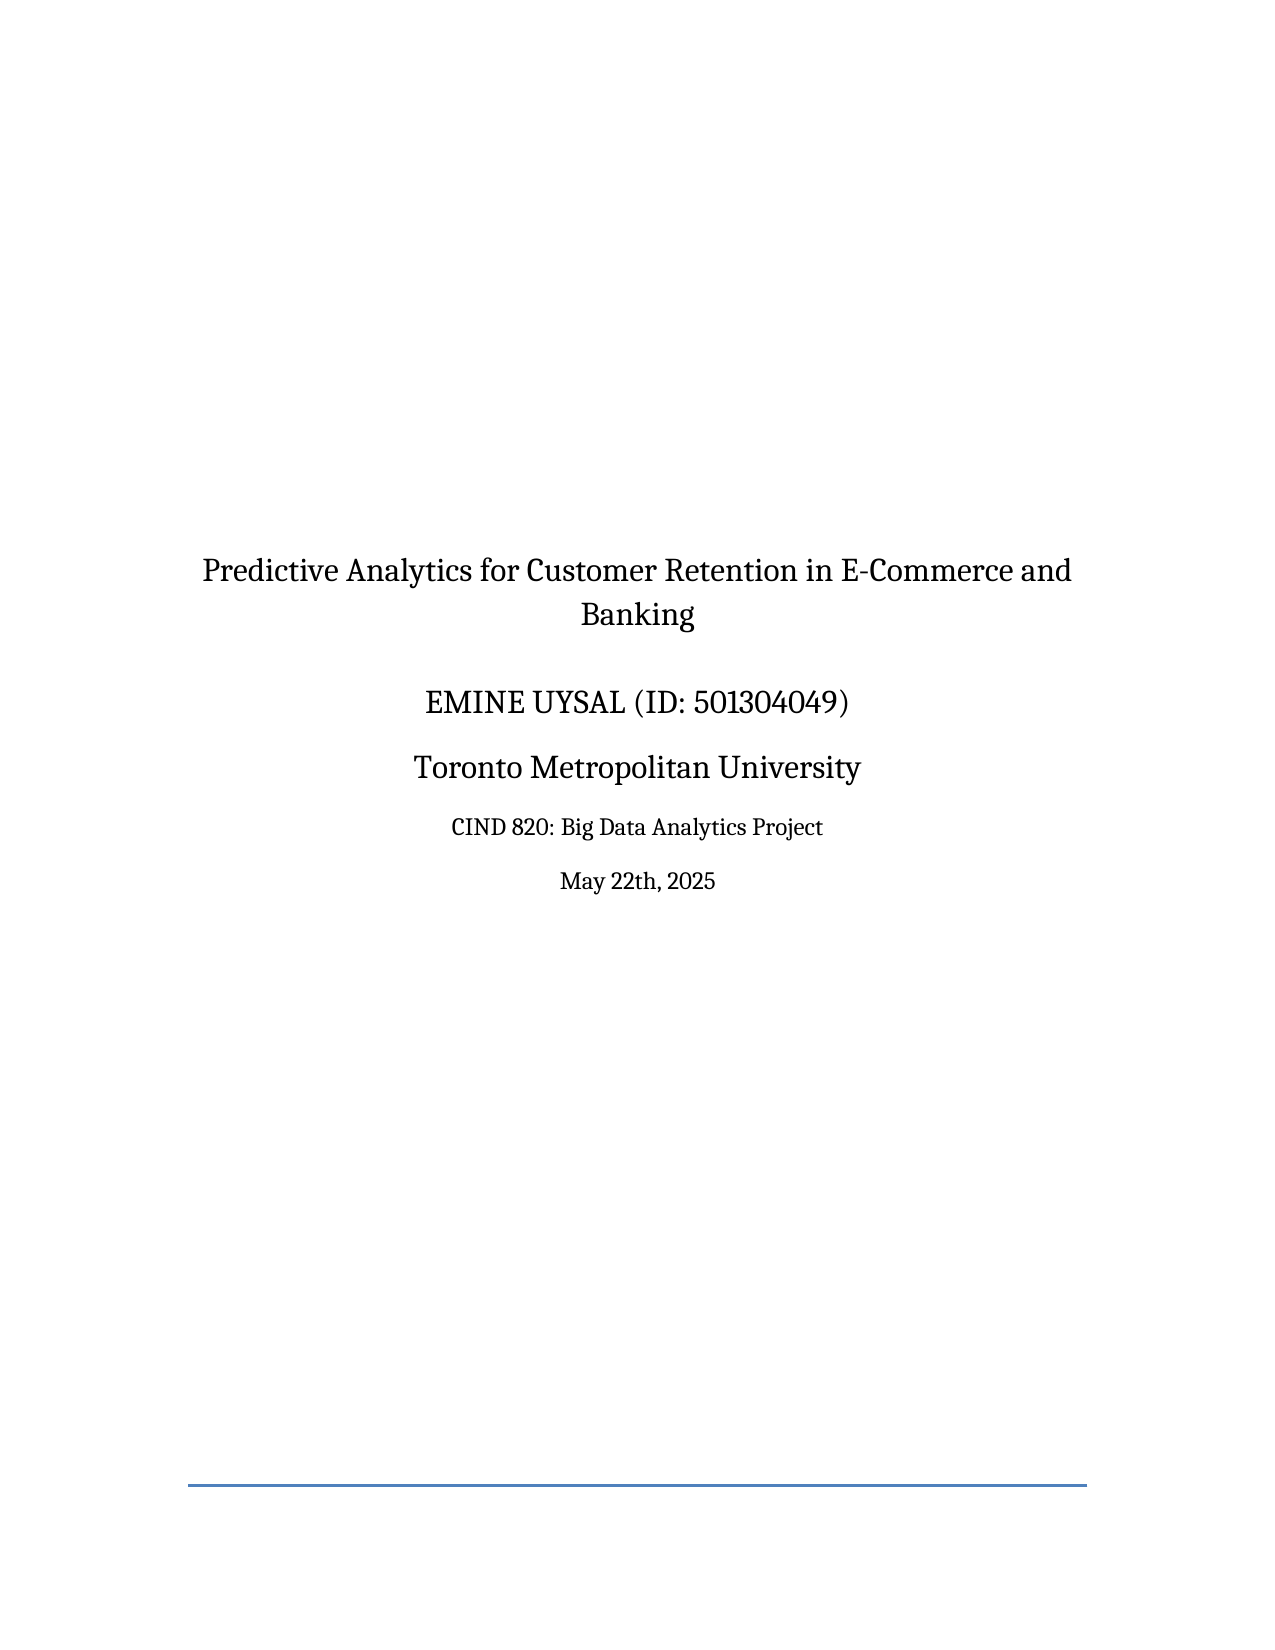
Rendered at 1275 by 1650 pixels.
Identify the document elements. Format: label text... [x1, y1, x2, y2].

text CIND 820: Big Data Analytics Project [187, 813, 1087, 842]
text May 22th, 2025 [187, 867, 1087, 896]
text Toronto Metropolitan University [187, 748, 1087, 786]
text Predictive Analytics for Customer Retention in E-Commerce and Banking EMINE UYSAL (ID: 501304049) [187, 551, 1087, 721]
